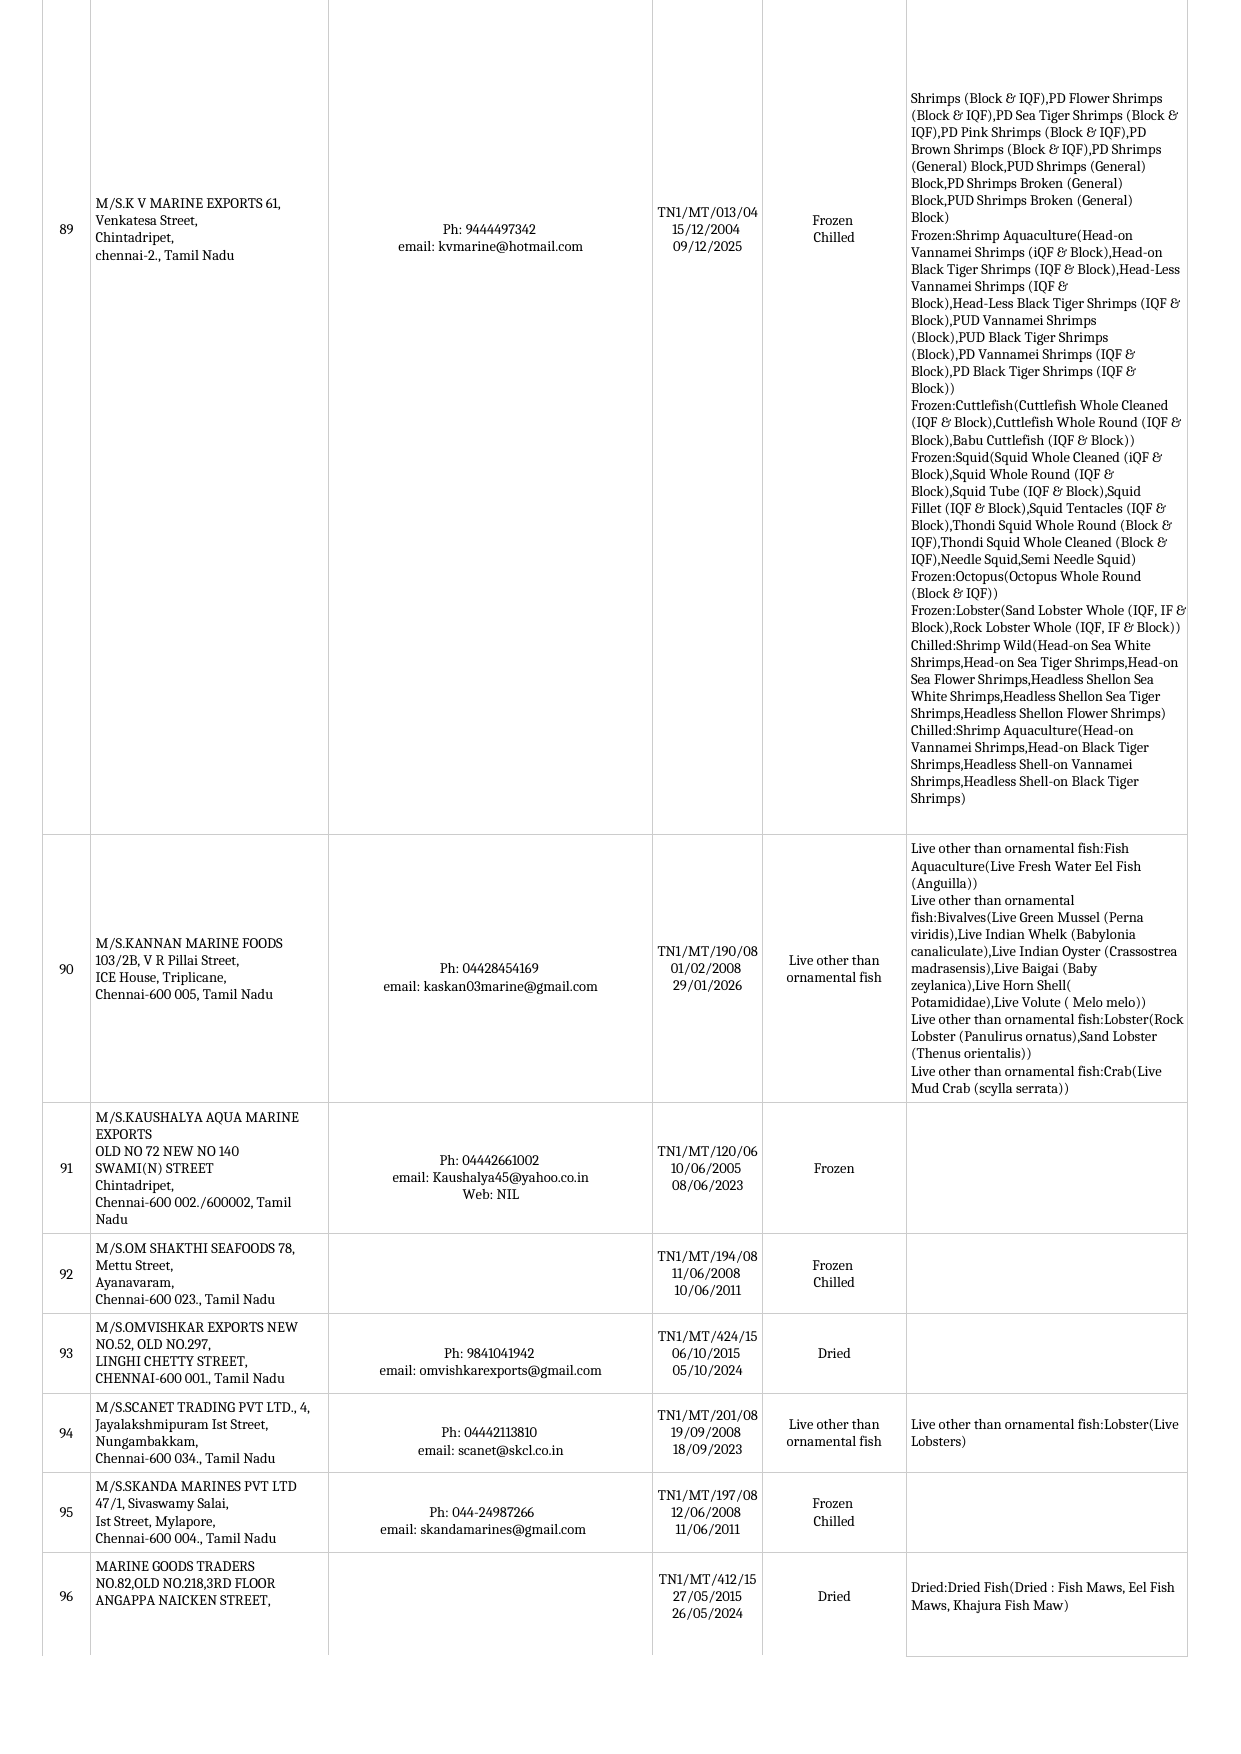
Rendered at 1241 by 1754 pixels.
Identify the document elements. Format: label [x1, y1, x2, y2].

table_header [26, 0, 1204, 1683]
